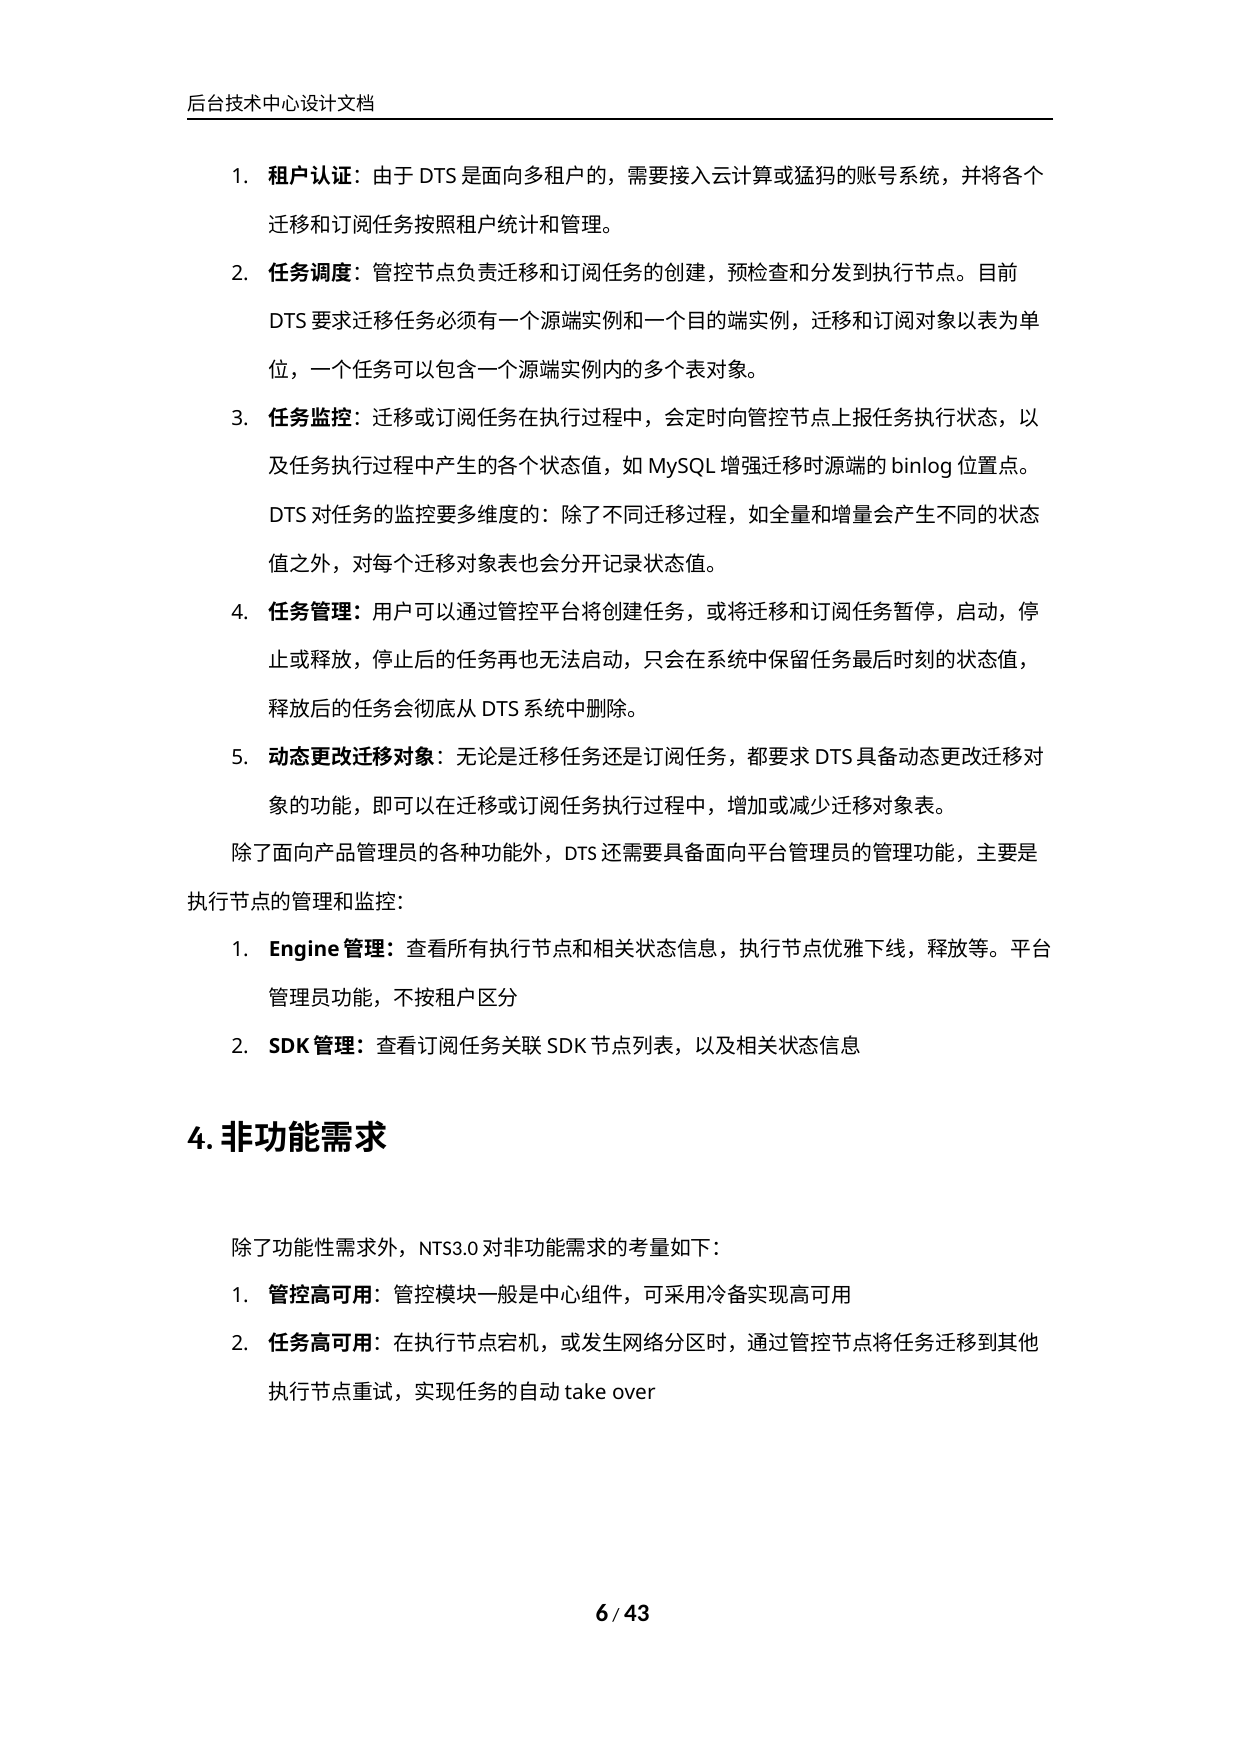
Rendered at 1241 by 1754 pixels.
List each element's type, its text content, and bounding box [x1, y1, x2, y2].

list 任务监控：迁移或订阅任务在执行过程中，会定时向管控节点上报任务执行状态，以及任务执行过程中产生的各个状态值，如MySQL增强迁移时源端的binlog位置点。DTS对任务的监控要多维度的：除了不同迁移过程，如全量和增量会产生不同的状态值之外，对每个迁移对象表也会分开记录状态值。 [231, 400, 1053, 579]
list 租户认证：由于DTS是面向多租户的，需要接入云计算或猛犸的账号系统，并将各个迁移和订阅任务按照租户统计和管理。 [231, 158, 1053, 240]
list Engine管理：查看所有执行节点和相关状态信息，执行节点优雅下线，释放等。平台管理员功能，不按租户区分 [231, 932, 1053, 1013]
text 除了功能性需求外，NTS3.0对非功能需求的考量如下： [231, 1230, 1053, 1262]
list 任务调度：管控节点负责迁移和订阅任务的创建，预检查和分发到执行节点。目前DTS要求迁移任务必须有一个源端实例和一个目的端实例，迁移和订阅对象以表为单位，一个任务可以包含一个源端实例内的多个表对象。 [231, 255, 1053, 385]
list SDK管理：查看订阅任务关联SDK节点列表，以及相关状态信息 [231, 1028, 1053, 1061]
subtitle 4. 非功能需求 [187, 1103, 1053, 1168]
list 任务高可用：在执行节点宕机，或发生网络分区时，通过管控节点将任务迁移到其他执行节点重试，实现任务的自动take over [231, 1325, 1053, 1406]
list 动态更改迁移对象：无论是迁移任务还是订阅任务，都要求DTS具备动态更改迁移对象的功能，即可以在迁移或订阅任务执行过程中，增加或减少迁移对象表。 [231, 739, 1053, 820]
text 除了面向产品管理员的各种功能外，DTS还需要具备面向平台管理员的管理功能，主要是执行节点的管理和监控： [187, 835, 1053, 917]
list 任务管理：用户可以通过管控平台将创建任务，或将迁移和订阅任务暂停，启动，停止或释放，停止后的任务再也无法启动，只会在系统中保留任务最后时刻的状态值，释放后的任务会彻底从DTS系统中删除。 [231, 594, 1053, 724]
list 管控高可用：管控模块一般是中心组件，可采用冷备实现高可用 [231, 1277, 1053, 1310]
